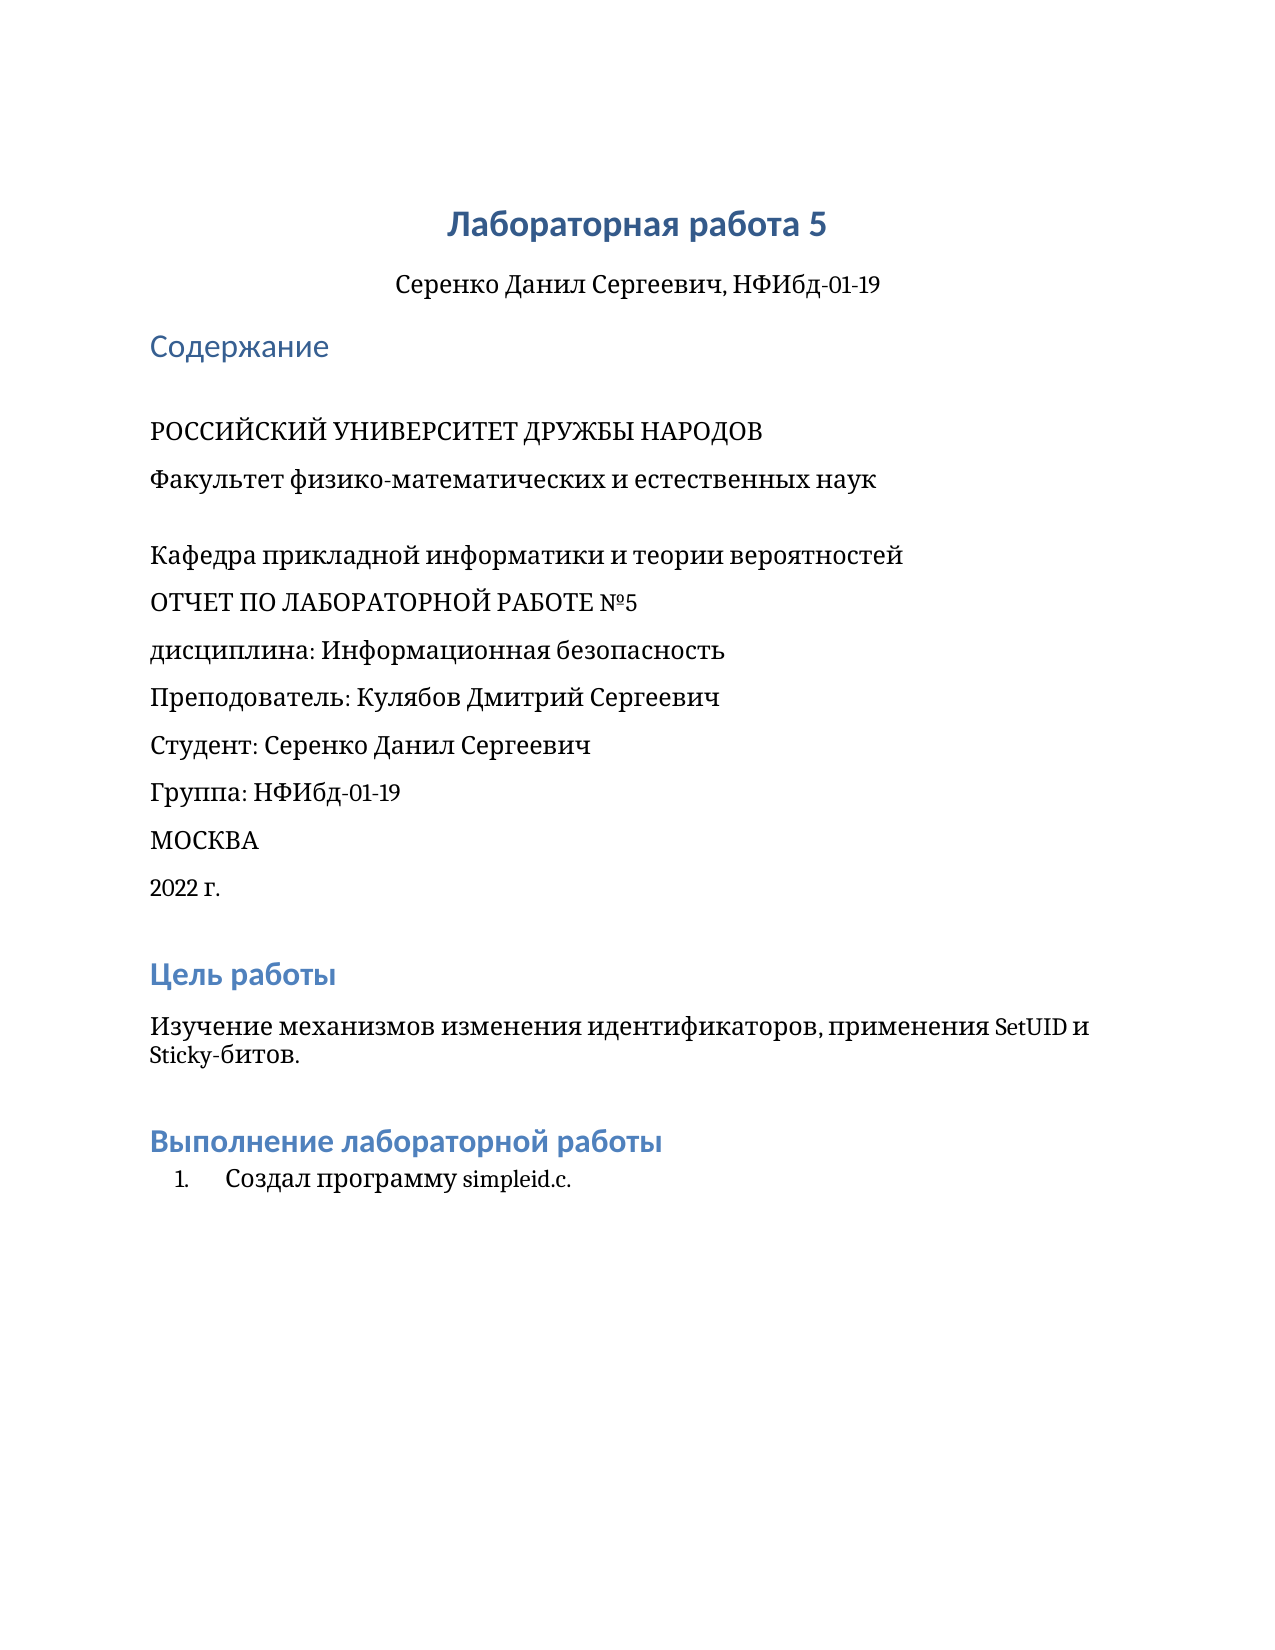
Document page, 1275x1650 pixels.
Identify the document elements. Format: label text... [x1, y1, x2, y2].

text Преподователь: Кулябов Дмитрий Сергеевич [150, 684, 1125, 713]
subtitle Выполнение лабораторной работы [150, 1120, 1125, 1161]
text Изучение механизмов изменения идентификаторов, применения SetUID и Sticky-битов. [150, 1013, 1125, 1070]
text Кафедра прикладной информатики и теории вероятностей [150, 542, 1125, 571]
text Студент: Серенко Данил Сергеевич [150, 732, 1125, 761]
list Создал программу simpleid.c. [175, 1164, 1125, 1193]
text Факультет физико-математических и естественных наук [150, 466, 1125, 523]
text 2022 г. [150, 874, 1125, 903]
text Серенко Данил Сергеевич, НФИбд-01-19 [150, 271, 1125, 299]
text ОТЧЕТ ПО ЛАБОРАТОРНОЙ РАБОТЕ №5 [150, 589, 1125, 618]
text дисциплина: Информационная безопасность [150, 637, 1125, 666]
text МОСКВА [150, 827, 1125, 856]
text Группа: НФИбд-01-19 [150, 779, 1125, 808]
title Лабораторная работа 5 [150, 200, 1125, 246]
subtitle Цель работы [150, 953, 1125, 994]
text РОССИЙСКИЙ УНИВЕРСИТЕТ ДРУЖБЫ НАРОДОВ [150, 418, 1125, 447]
